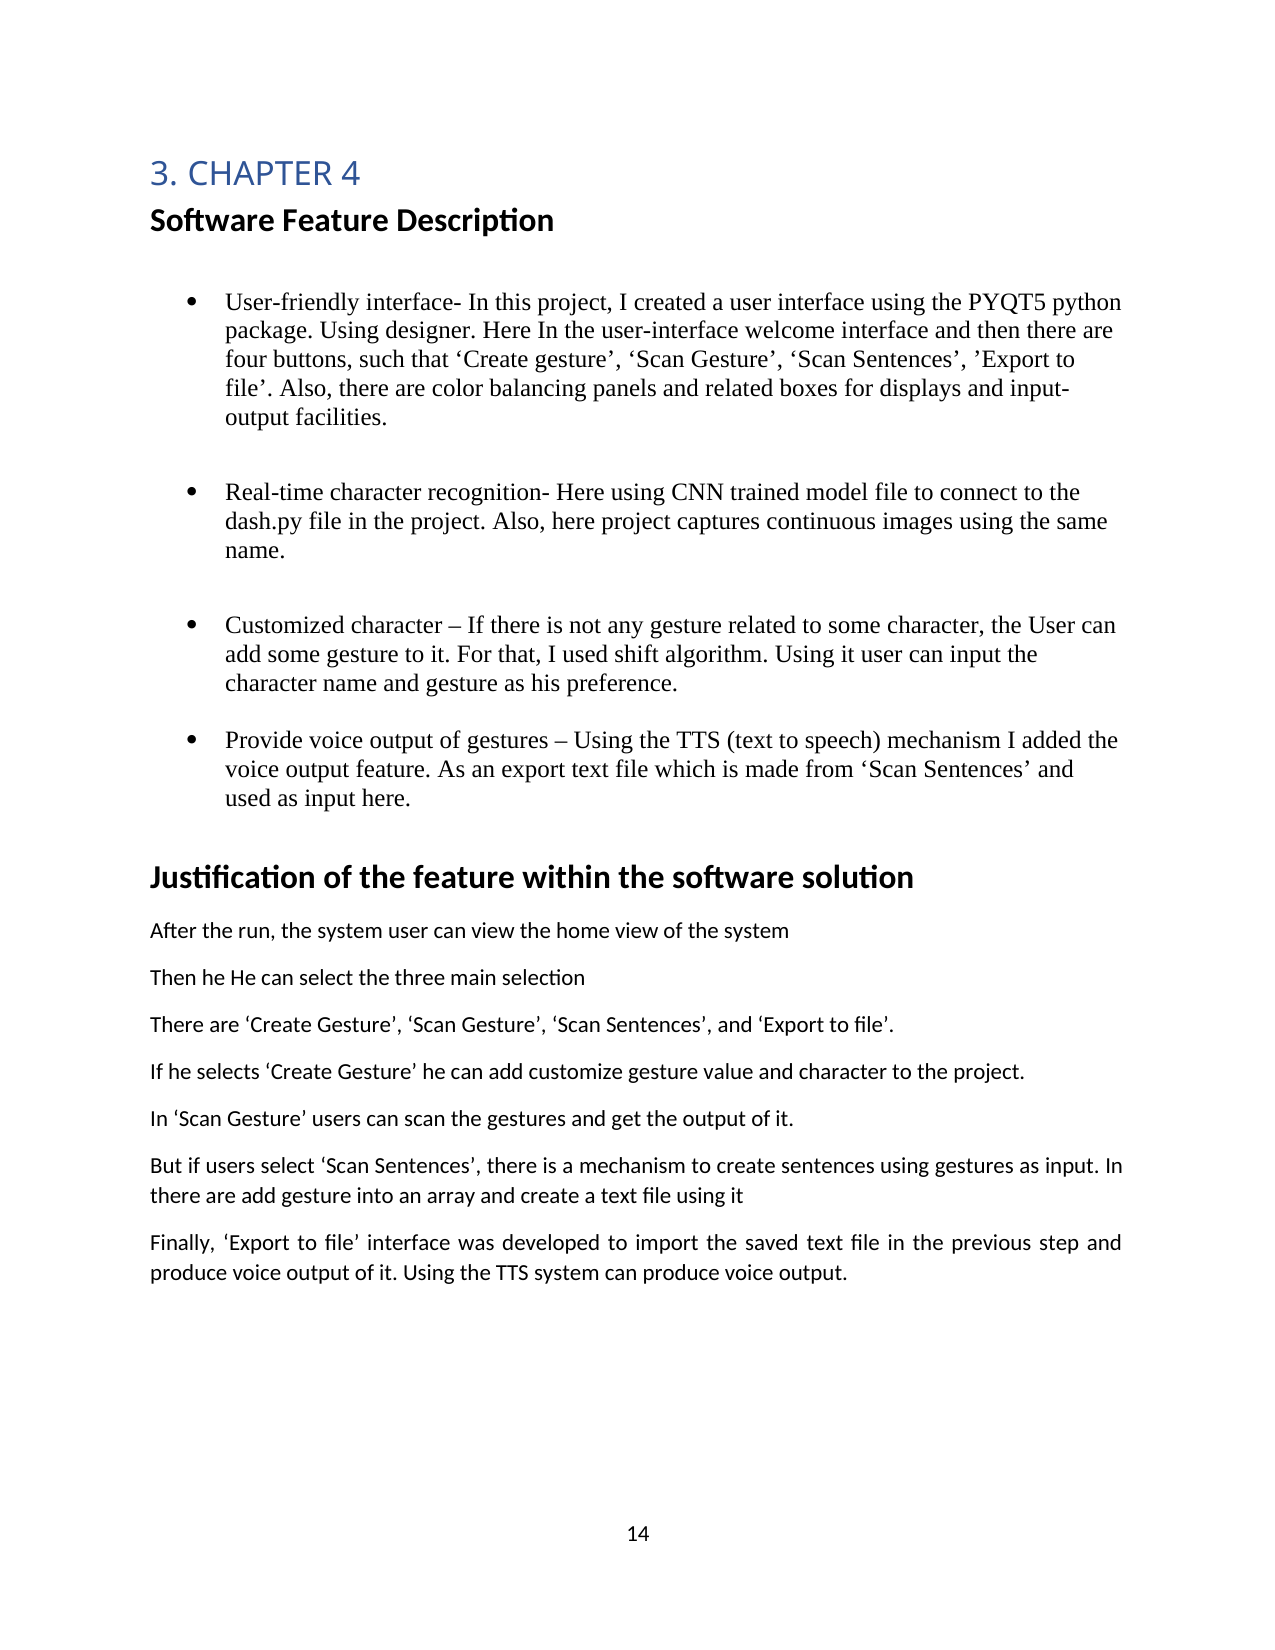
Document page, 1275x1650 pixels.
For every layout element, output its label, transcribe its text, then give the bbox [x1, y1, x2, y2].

text Justification of the feature within the software solution [150, 856, 1125, 897]
text If he selects ‘Create Gesture’ he can add customize gesture value and character to the project. [150, 1057, 1125, 1085]
list User-friendly interface- In this project, I created a user interface using the PYQT5 python package. Using designer. Here In the user-interface welcome interface and then there are four buttons, such that ‘Create gesture’, ‘Scan Gesture’, ‘Scan Sentences’, ’Export to file’. Also, there are color balancing panels and related boxes for displays and input-output facilities. [187, 287, 1125, 431]
text Then he He can select the three main selection [150, 963, 1125, 991]
list Real-time character recognition- Here using CNN trained model file to connect to the dash.py file in the project. Also, here project captures continuous images using the same name. [187, 477, 1125, 564]
text After the run, the system user can view the home view of the system [150, 916, 1125, 944]
text In ‘Scan Gesture’ users can scan the gestures and get the output of it. [150, 1104, 1125, 1132]
list Customized character – If there is not any gesture related to some character, the User can add some gesture to it. For that, I used shift algorithm. Using it user can input the character name and gesture as his preference. [187, 611, 1125, 697]
subtitle CHAPTER 4 [150, 150, 1125, 195]
list Provide voice output of gestures – Using the TTS (text to speech) mechanism I added the voice output feature. As an export text file which is made from ‘Scan Sentences’ and used as input here. [187, 726, 1125, 812]
text Software Feature Description [150, 199, 1125, 240]
text Finally, ‘Export to file’ interface was developed to import the saved text file in the previous step and produce voice output of it. Using the TTS system can produce voice output. [150, 1228, 1125, 1286]
text But if users select ‘Scan Sentences’, there is a mechanism to create sentences using gestures as input. In there are add gesture into an array and create a text file using it [150, 1151, 1125, 1209]
text There are ‘Create Gesture’, ‘Scan Gesture’, ‘Scan Sentences’, and ‘Export to file’. [150, 1010, 1125, 1038]
